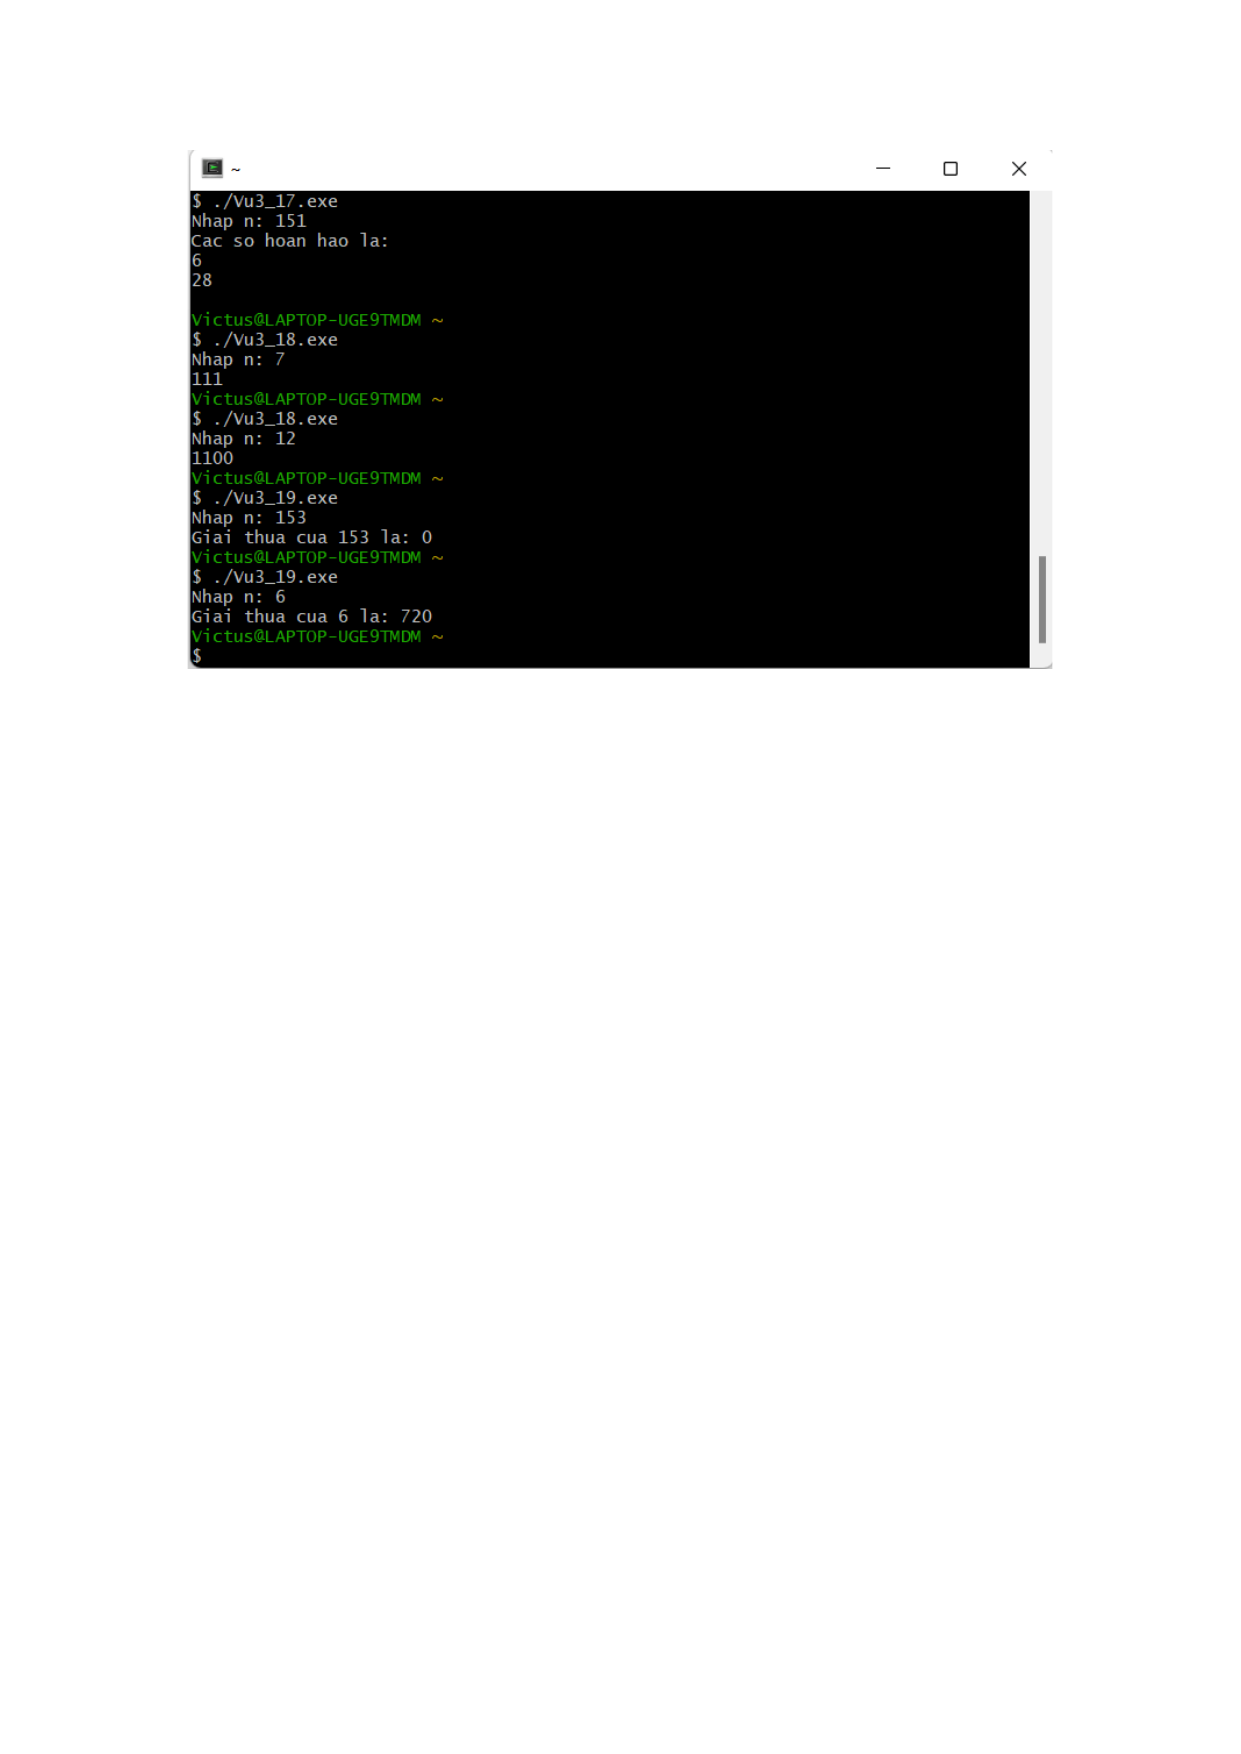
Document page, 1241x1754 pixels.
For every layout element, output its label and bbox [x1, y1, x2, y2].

picture [187, 150, 1053, 669]
